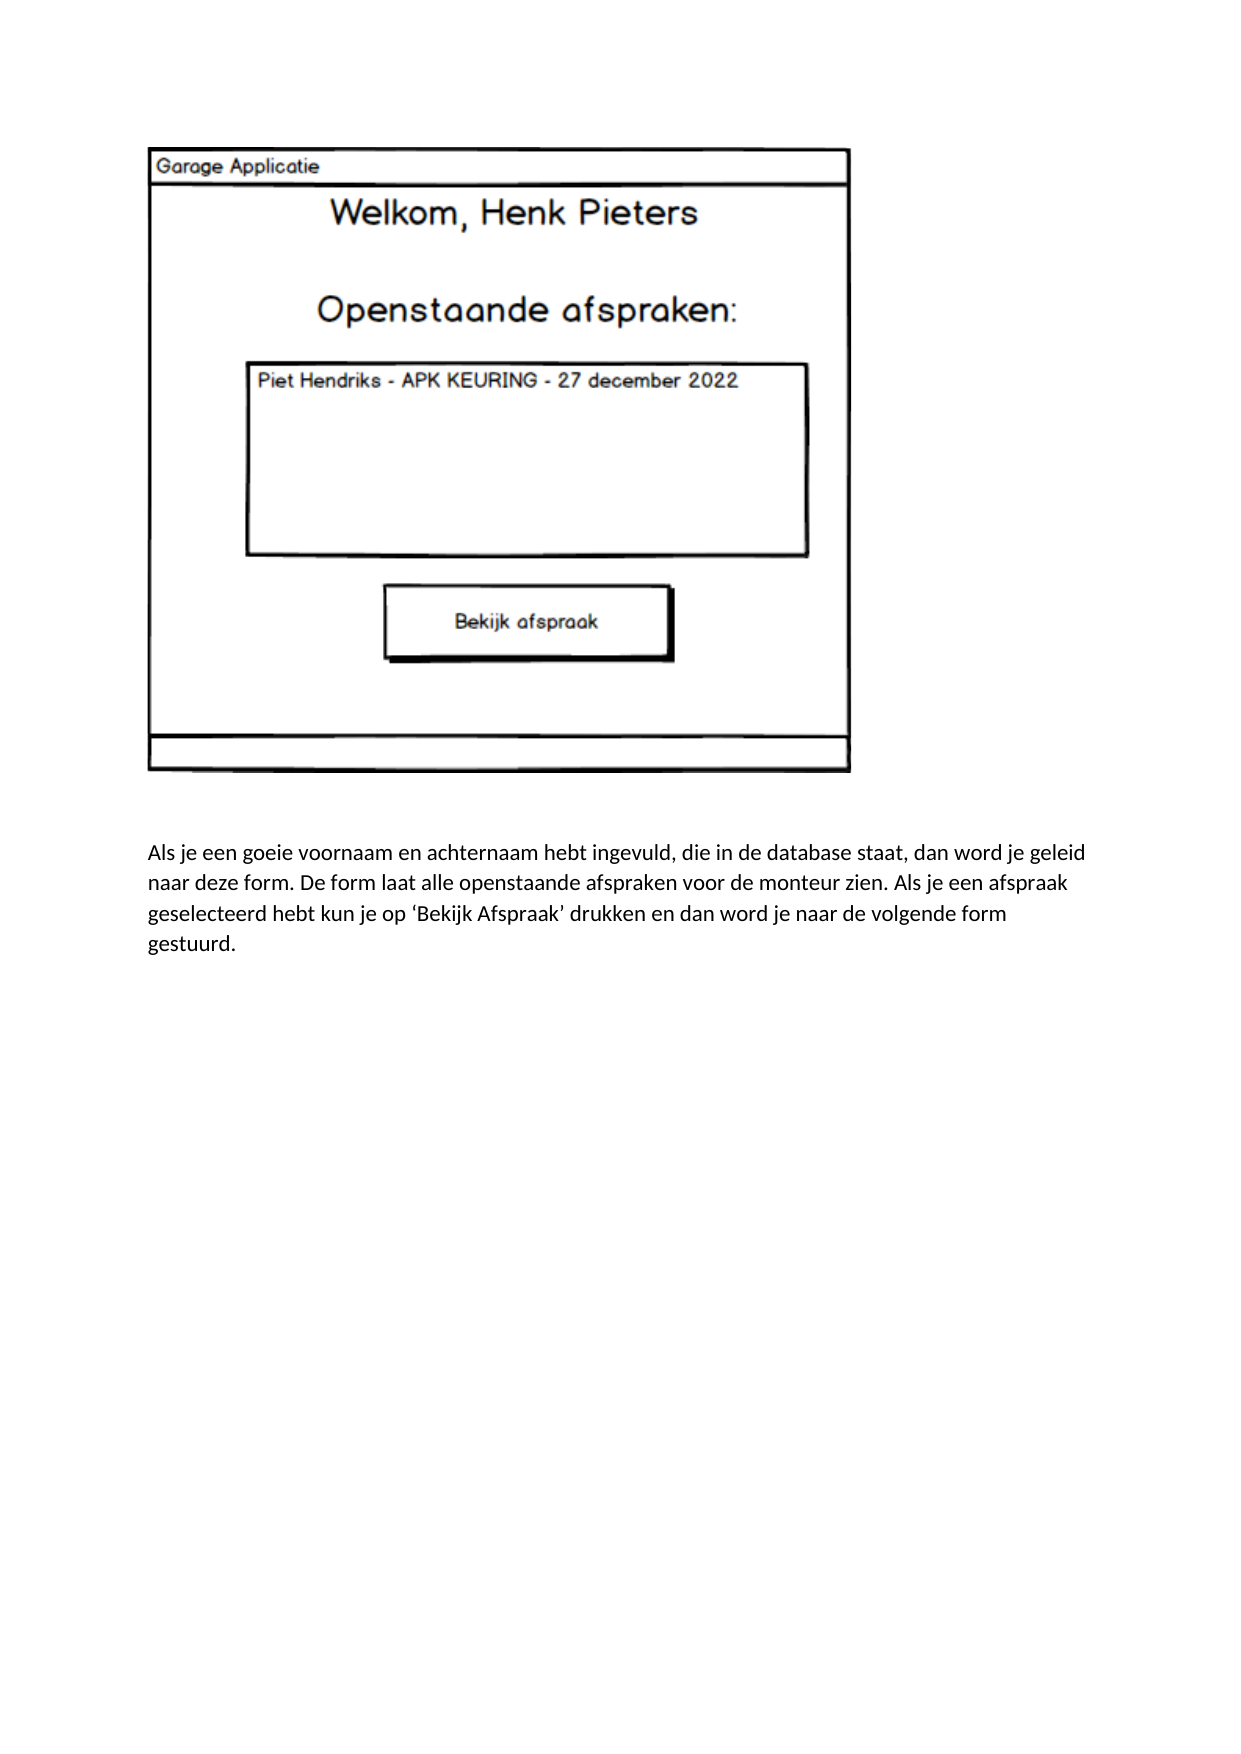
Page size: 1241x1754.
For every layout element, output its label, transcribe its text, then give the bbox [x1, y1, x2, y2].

text Als je een goeie voornaam en achternaam hebt ingevuld, die in de database staat, dan word je geleid naar deze form. De form laat alle openstaande afspraken voor de monteur zien. Als je een afspraak geselecteerd hebt kun je op ‘Bekijk Afspraak’ drukken en dan word je naar de volgende form gestuurd. [148, 838, 1093, 957]
picture [147, 147, 852, 773]
